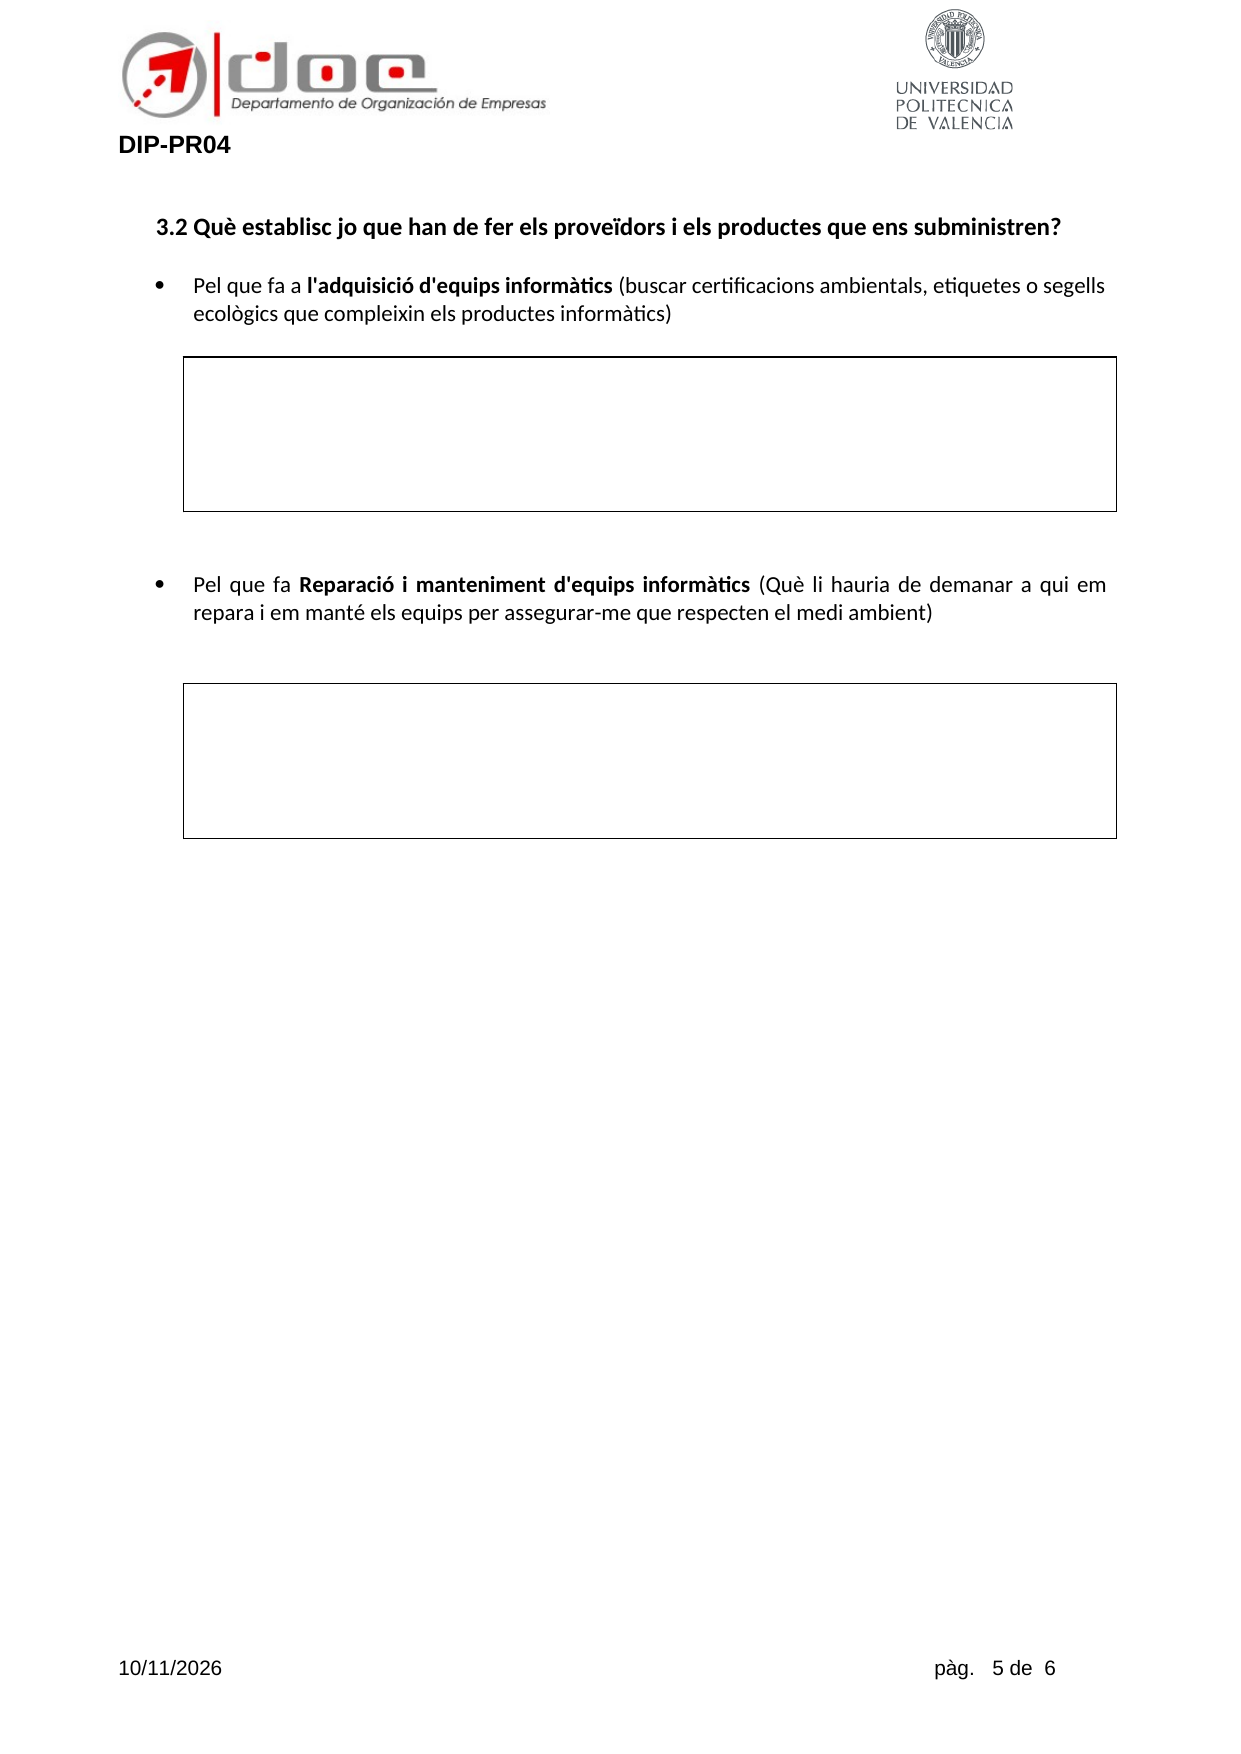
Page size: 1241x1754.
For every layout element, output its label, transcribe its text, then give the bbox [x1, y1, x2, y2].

text 3.2 Què establisc jo que han de fer els proveïdors i els productes que ens subministren? [156, 211, 1107, 242]
picture [896, 9, 1013, 130]
list Pel que fa Reparació i manteniment d'equips informàtics (Què li hauria de demanar a qui em repara i em manté els equips per assegurar-me que respecten el medi ambient) [156, 570, 1107, 626]
picture [118, 20, 550, 130]
list Pel que fa a l'adquisició d'equips informàtics (buscar certificacions ambientals, etiquetes o segells ecològics que compleixin els productes informàtics) [156, 271, 1107, 327]
